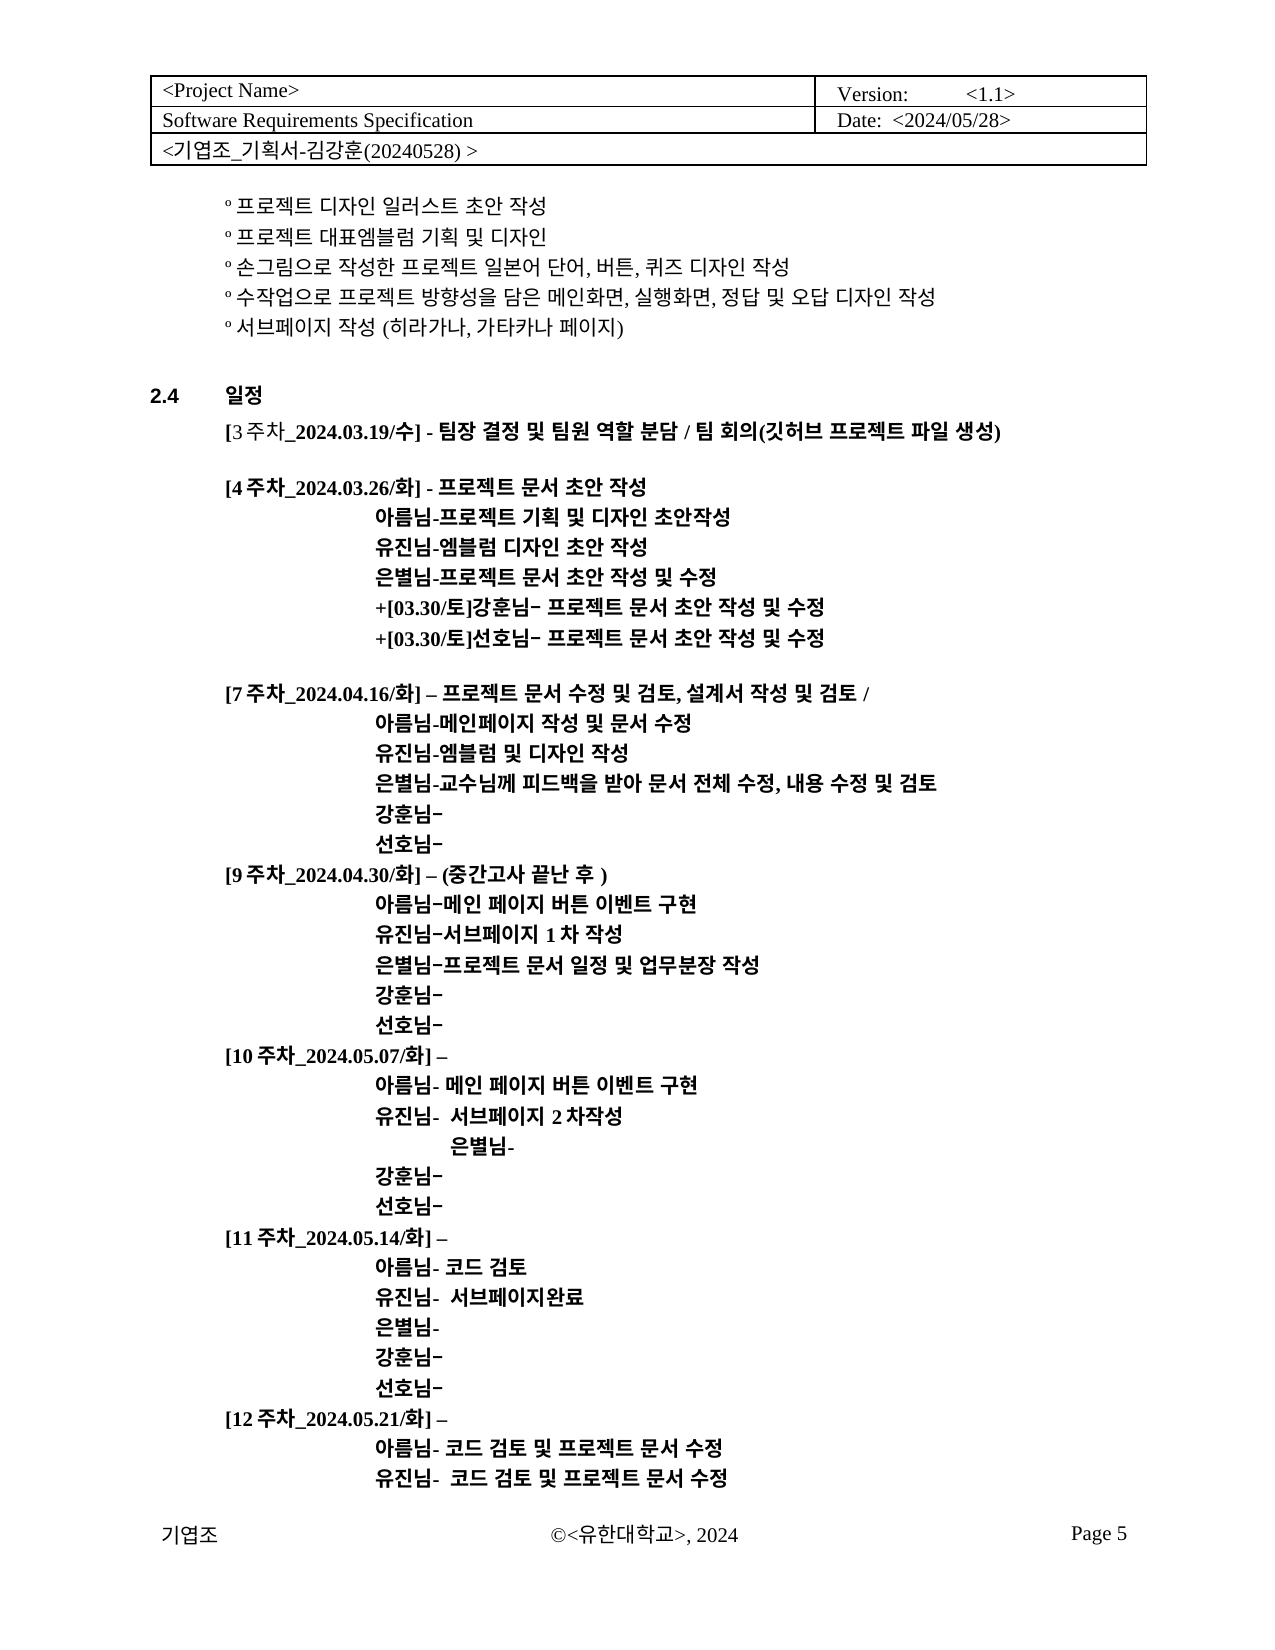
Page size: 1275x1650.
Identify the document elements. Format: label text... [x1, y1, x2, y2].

text 선호님– [300, 1009, 1125, 1039]
text 아름님-프로젝트 기획 및 디자인 초안작성 [300, 501, 1125, 531]
text 유진님- 코드 검토 및 프로젝트 문서 수정 은별님- [225, 1462, 1125, 1493]
text [3주차_2024.03.19/수] - 팀장 결정 및 팀원 역할 분담 / 팀 회의(깃허브 프로젝트 파일 생성) [225, 416, 1125, 446]
text 선호님– [300, 1191, 1125, 1221]
text 은별님–프로젝트 문서 일정 및 업무분장 작성 [300, 949, 1125, 979]
text º 수작업으로 프로젝트 방향성을 담은 메인화면, 실행화면, 정답 및 오답 디자인 작성 [225, 281, 1125, 311]
text 은별님-프로젝트 문서 초안 작성 및 수정 [225, 561, 1125, 592]
text 아름님- 메인 페이지 버튼 이벤트 구현 [300, 1070, 1125, 1100]
text 유진님- 서브페이지 2차작성 은별님- [225, 1100, 1125, 1160]
text 강훈님– [300, 1342, 1125, 1372]
text 유진님–서브페이지 1차 작성 [300, 919, 1125, 949]
text 유진님-엠블럼 및 디자인 작성 [225, 737, 1125, 768]
text [10주차_2024.05.07/화] – [150, 1039, 1125, 1070]
text +[03.30/토]강훈님– 프로젝트 문서 초안 작성 및 수정 [300, 592, 1125, 622]
text 강훈님– [300, 798, 1125, 828]
text 강훈님– [300, 1160, 1125, 1191]
text [9주차_2024.04.30/화] – (중간고사 끝난 후 ) [225, 858, 1125, 888]
text 은별님-교수님께 피드백을 받아 문서 전체 수정, 내용 수정 및 검토 [225, 768, 1125, 798]
text º 서브페이지 작성 (히라가나, 가타카나 페이지) [225, 311, 1125, 342]
text 선호님– [300, 1372, 1125, 1402]
text [12주차_2024.05.21/화] – [150, 1402, 1125, 1432]
text [4주차_2024.03.26/화] - 프로젝트 문서 초안 작성 [225, 471, 1125, 501]
text 아름님- 코드 검토 및 프로젝트 문서 수정 [300, 1432, 1125, 1462]
text 유진님- 서브페이지완료 은별님- [225, 1281, 1125, 1342]
subtitle 일정 [150, 379, 1125, 409]
text +[03.30/토]선호님– 프로젝트 문서 초안 작성 및 수정 [300, 622, 1125, 652]
text º 프로젝트 디자인 일러스트 초안 작성 [225, 191, 1125, 221]
text [7주차_2024.04.16/화] – 프로젝트 문서 수정 및 검토, 설계서 작성 및 검토 / [225, 677, 1125, 707]
text 강훈님– [300, 979, 1125, 1009]
text 아름님- 코드 검토 [300, 1251, 1125, 1281]
text [11주차_2024.05.14/화] – [150, 1221, 1125, 1251]
text º 프로젝트 대표엠블럼 기획 및 디자인 [225, 221, 1125, 251]
text 유진님-엠블럼 디자인 초안 작성 [225, 531, 1125, 561]
text 아름님–메인 페이지 버튼 이벤트 구현 [300, 888, 1125, 919]
text º 손그림으로 작성한 프로젝트 일본어 단어, 버튼, 퀴즈 디자인 작성 [225, 251, 1125, 281]
text 아름님-메인페이지 작성 및 문서 수정 [300, 707, 1125, 737]
text 선호님– [300, 828, 1125, 858]
